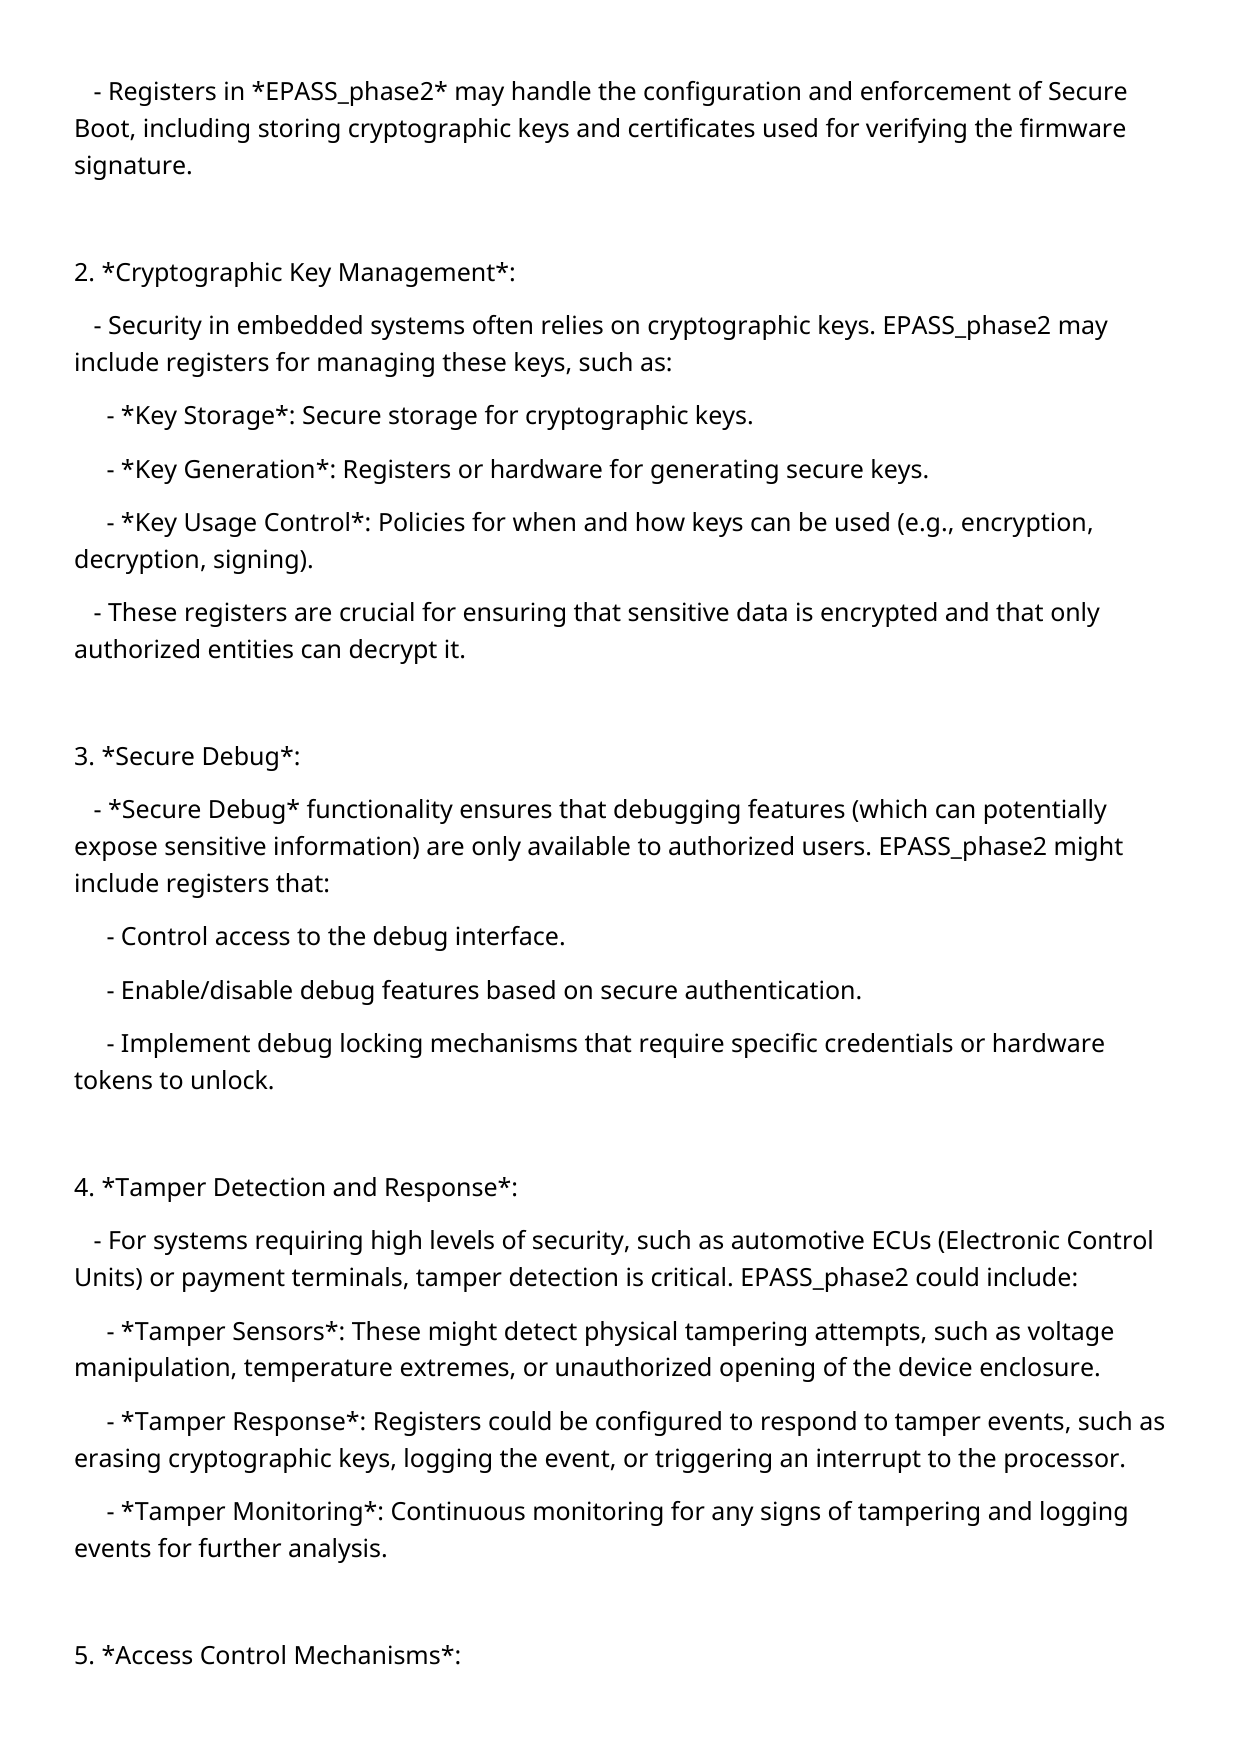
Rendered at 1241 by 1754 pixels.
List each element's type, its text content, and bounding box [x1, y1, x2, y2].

text - Registers in *EPASS_phase2* may handle the configuration and enforcement of Secure Boot, including storing cryptographic keys and certificates used for verifying the firmware signature. [74, 74, 1167, 181]
text - Security in embedded systems often relies on cryptographic keys. EPASS_phase2 may include registers for managing these keys, such as: [74, 308, 1167, 378]
text 2. *Cryptographic Key Management*: [74, 254, 1167, 288]
text - *Key Usage Control*: Policies for when and how keys can be used (e.g., encryption, decryption, signing). [74, 505, 1167, 576]
text - *Tamper Sensors*: These might detect physical tampering attempts, such as voltage manipulation, temperature extremes, or unauthorized opening of the device enclosure. [74, 1313, 1167, 1384]
text - *Tamper Monitoring*: Continuous monitoring for any signs of tampering and logging events for further analysis. [74, 1494, 1167, 1564]
text - *Secure Debug* functionality ensures that debugging features (which can potentially expose sensitive information) are only available to authorized users. EPASS_phase2 might include registers that: [74, 792, 1167, 900]
text - *Key Storage*: Secure storage for cryptographic keys. [74, 398, 1167, 432]
text - These registers are crucial for ensuring that sensitive data is encrypted and that only authorized entities can decrypt it. [74, 595, 1167, 666]
text - Enable/disable debug features based on secure authentication. [74, 972, 1167, 1007]
text - Implement debug locking mechanisms that require specific credentials or hardware tokens to unlock. [74, 1026, 1167, 1097]
text - *Tamper Response*: Registers could be configured to respond to tamper events, such as erasing cryptographic keys, logging the event, or triggering an interrupt to the processor. [74, 1403, 1167, 1474]
text - *Key Generation*: Registers or hardware for generating secure keys. [74, 451, 1167, 485]
text 4. *Tamper Detection and Response*: [74, 1169, 1167, 1204]
text 5. *Access Control Mechanisms*: [74, 1637, 1167, 1671]
text 3. *Secure Debug*: [74, 739, 1167, 773]
text - For systems requiring high levels of security, such as automotive ECUs (Electronic Control Units) or payment terminals, tamper detection is critical. EPASS_phase2 could include: [74, 1223, 1167, 1294]
text - Control access to the debug interface. [74, 919, 1167, 953]
